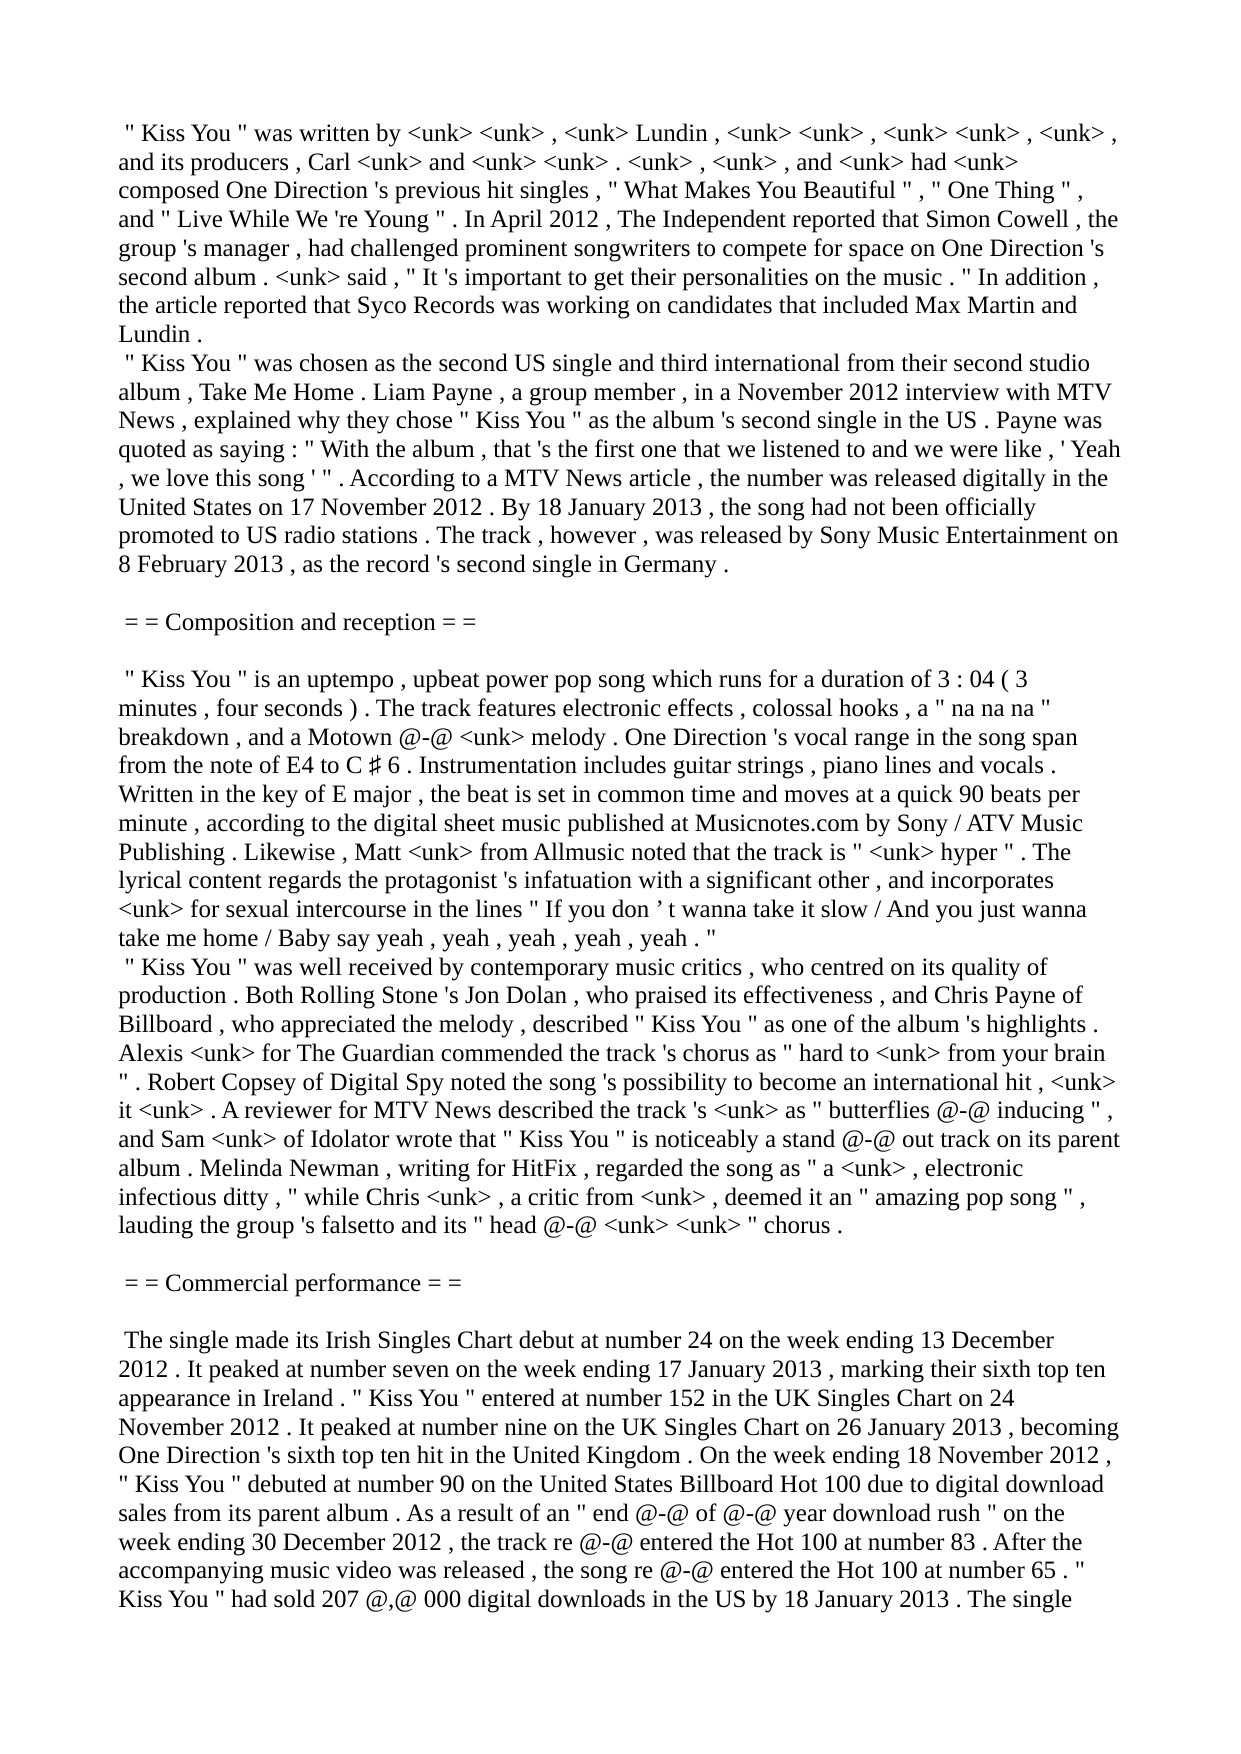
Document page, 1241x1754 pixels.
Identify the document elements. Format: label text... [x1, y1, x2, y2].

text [118, 1326, 1122, 1613]
text " Kiss You " is an uptempo , upbeat power pop song which runs for a duration of 3 : 04 ( 3 minutes , four seconds ) . The track features electronic effects , colossal hooks , a " na na na " breakdown , and a Motown @-@ <unk> melody . One Direction 's vocal range in the song span from the note of E4 to C ♯ 6 . Instrumentation includes guitar strings , piano lines and vocals . Written in the key of E major , the beat is set in common time and moves at a quick 90 beats per minute , according to the digital sheet music published at Musicnotes.com by Sony / ATV Music Publishing . Likewise , Matt <unk> from Allmusic noted that the track is " <unk> hyper " . The lyrical content regards the protagonist 's infatuation with a significant other , and incorporates <unk> for sexual intercourse in the lines " If you don ’ t wanna take it slow / And you just wanna take me home / Baby say yeah , yeah , yeah , yeah , yeah . " [118, 664, 1122, 952]
text " Kiss You " was chosen as the second US single and third international from their second studio album , Take Me Home . Liam Payne , a group member , in a November 2012 interview with MTV News , explained why they chose " Kiss You " as the album 's second single in the US . Payne was quoted as saying : " With the album , that 's the first one that we listened to and we were like , ' Yeah , we love this song ' " . According to a MTV News article , the number was released digitally in the United States on 17 November 2012 . By 18 January 2013 , the song had not been officially promoted to US radio stations . The track , however , was released by Sony Music Entertainment on 8 February 2013 , as the record 's second single in Germany . [118, 348, 1122, 578]
text = = Commercial performance = = [118, 1268, 1122, 1297]
text " Kiss You " was well received by contemporary music critics , who centred on its quality of production . Both Rolling Stone 's Jon Dolan , who praised its effectiveness , and Chris Payne of Billboard , who appreciated the melody , described " Kiss You " as one of the album 's highlights . Alexis <unk> for The Guardian commended the track 's chorus as " hard to <unk> from your brain " . Robert Copsey of Digital Spy noted the song 's possibility to become an international hit , <unk> it <unk> . A reviewer for MTV News described the track 's <unk> as " butterflies @-@ inducing " , and Sam <unk> of Idolator wrote that " Kiss You " is noticeably a stand @-@ out track on its parent album . Melinda Newman , writing for HitFix , regarded the song as " a <unk> , electronic infectious ditty , " while Chris <unk> , a critic from <unk> , deemed it an " amazing pop song " , lauding the group 's falsetto and its " head @-@ <unk> <unk> " chorus . [118, 952, 1122, 1239]
text = = Composition and reception = = [118, 607, 1122, 636]
text " Kiss You " was written by <unk> <unk> , <unk> Lundin , <unk> <unk> , <unk> <unk> , <unk> , and its producers , Carl <unk> and <unk> <unk> . <unk> , <unk> , and <unk> had <unk> composed One Direction 's previous hit singles , " What Makes You Beautiful " , " One Thing " , and " Live While We 're Young " . In April 2012 , The Independent reported that Simon Cowell , the group 's manager , had challenged prominent songwriters to compete for space on One Direction 's second album . <unk> said , " It 's important to get their personalities on the music . " In addition , the article reported that Syco Records was working on candidates that included Max Martin and Lundin . [118, 118, 1122, 348]
